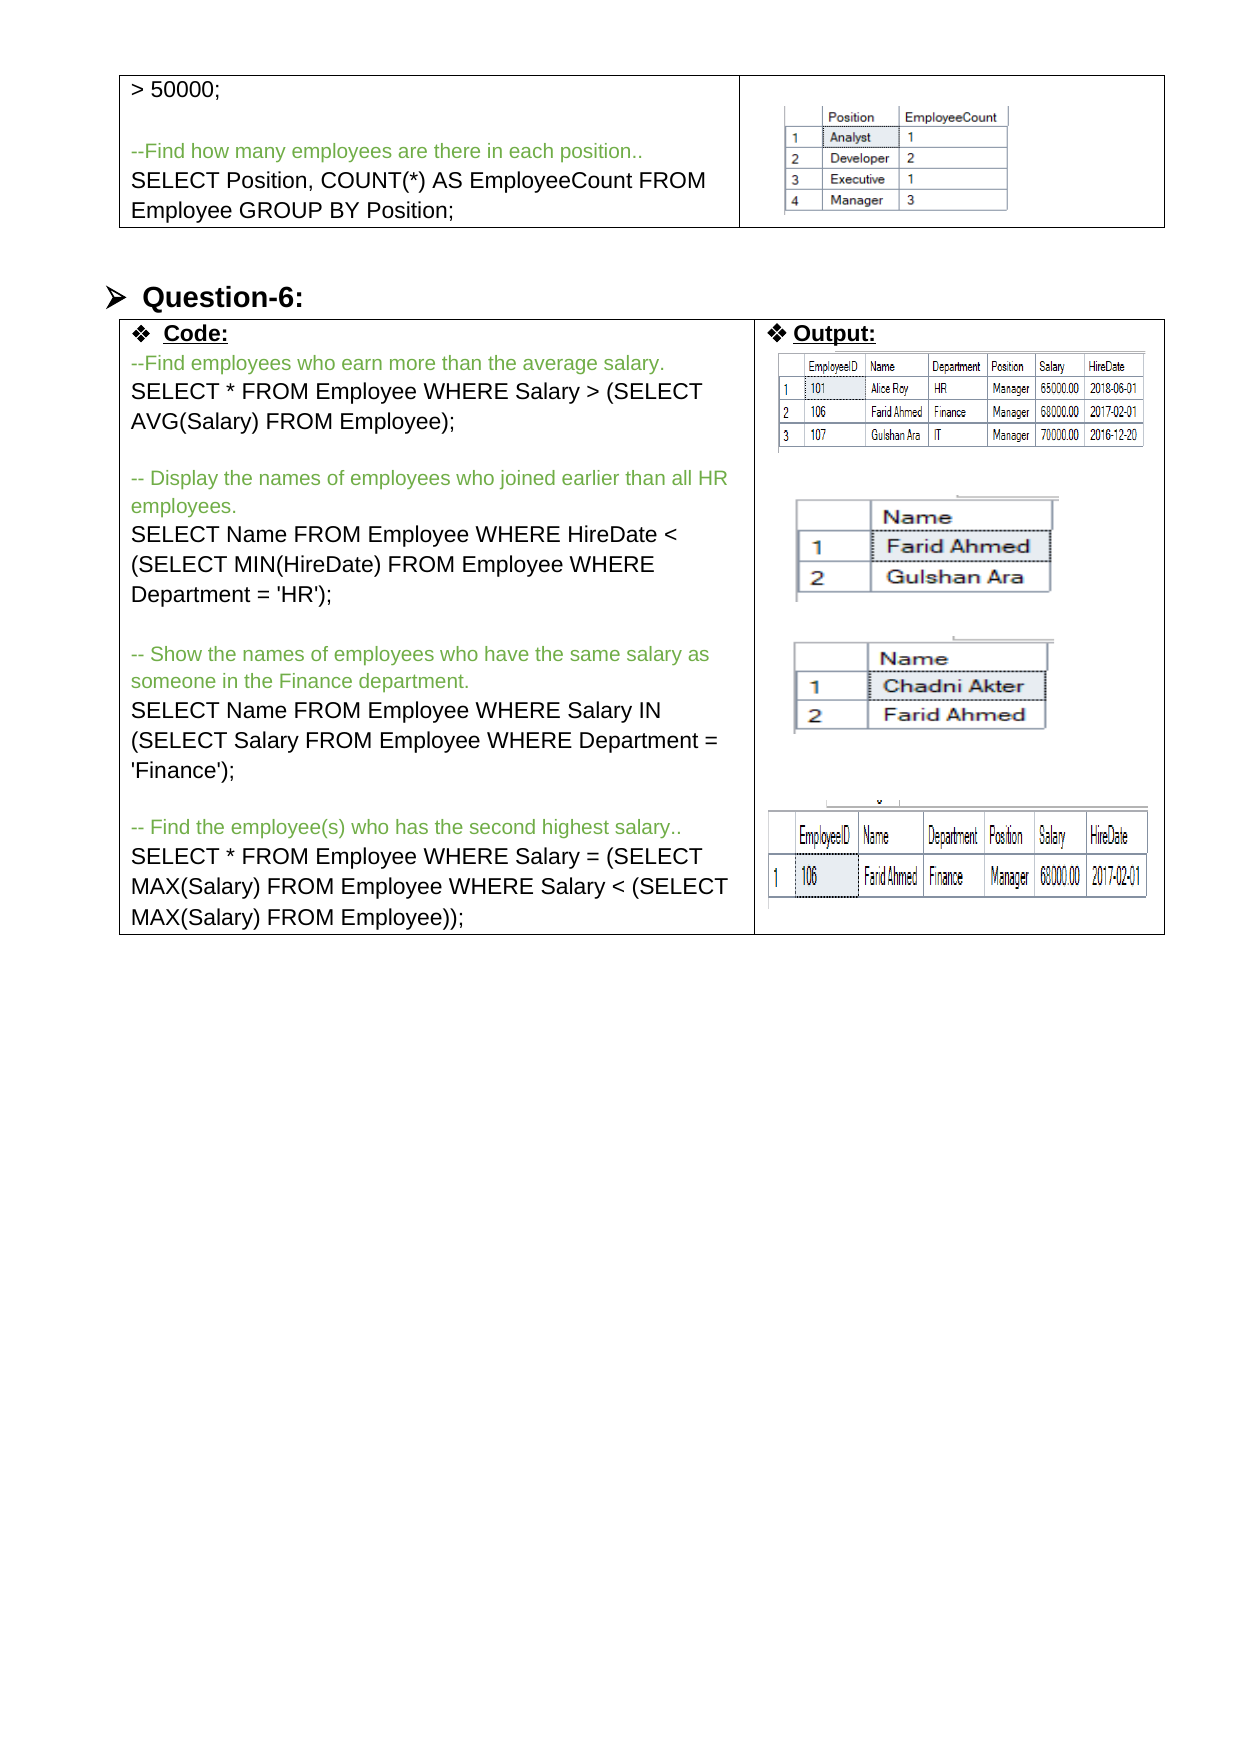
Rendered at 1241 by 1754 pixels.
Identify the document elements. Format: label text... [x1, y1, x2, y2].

table_header Output: [755, 320, 1164, 934]
picture [790, 495, 1059, 602]
list Question-6: [104, 281, 1165, 314]
picture [790, 636, 1055, 734]
picture [765, 800, 1148, 909]
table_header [120, 76, 739, 227]
table_header Output: [740, 76, 1164, 227]
picture [781, 106, 1012, 215]
picture [778, 351, 1146, 453]
table_header Code: --Find employees who earn more than the average salary. SELECT * FROM Employee WHERE Salary > (SELECT AVG(Salary) FROM Employee); -- Display the names of employees who joined earlier than all HR employees. SELECT Name FROM Employee WHERE HireDate < (SELECT MIN(HireDate) FROM Employee WHERE Department = 'HR'); -- Show the names of employees who have the same salary as someone in the Finance department. SELECT Name FROM Employee WHERE Salary IN (SELECT Salary FROM Employee WHERE Department = 'Finance'); -- Find the employee(s) who has the second highest salary.. SELECT * FROM Employee WHERE Salary = (SELECT MAX(Salary) FROM Employee WHERE Salary < (SELECT MAX(Salary) FROM Employee)); [120, 320, 754, 934]
